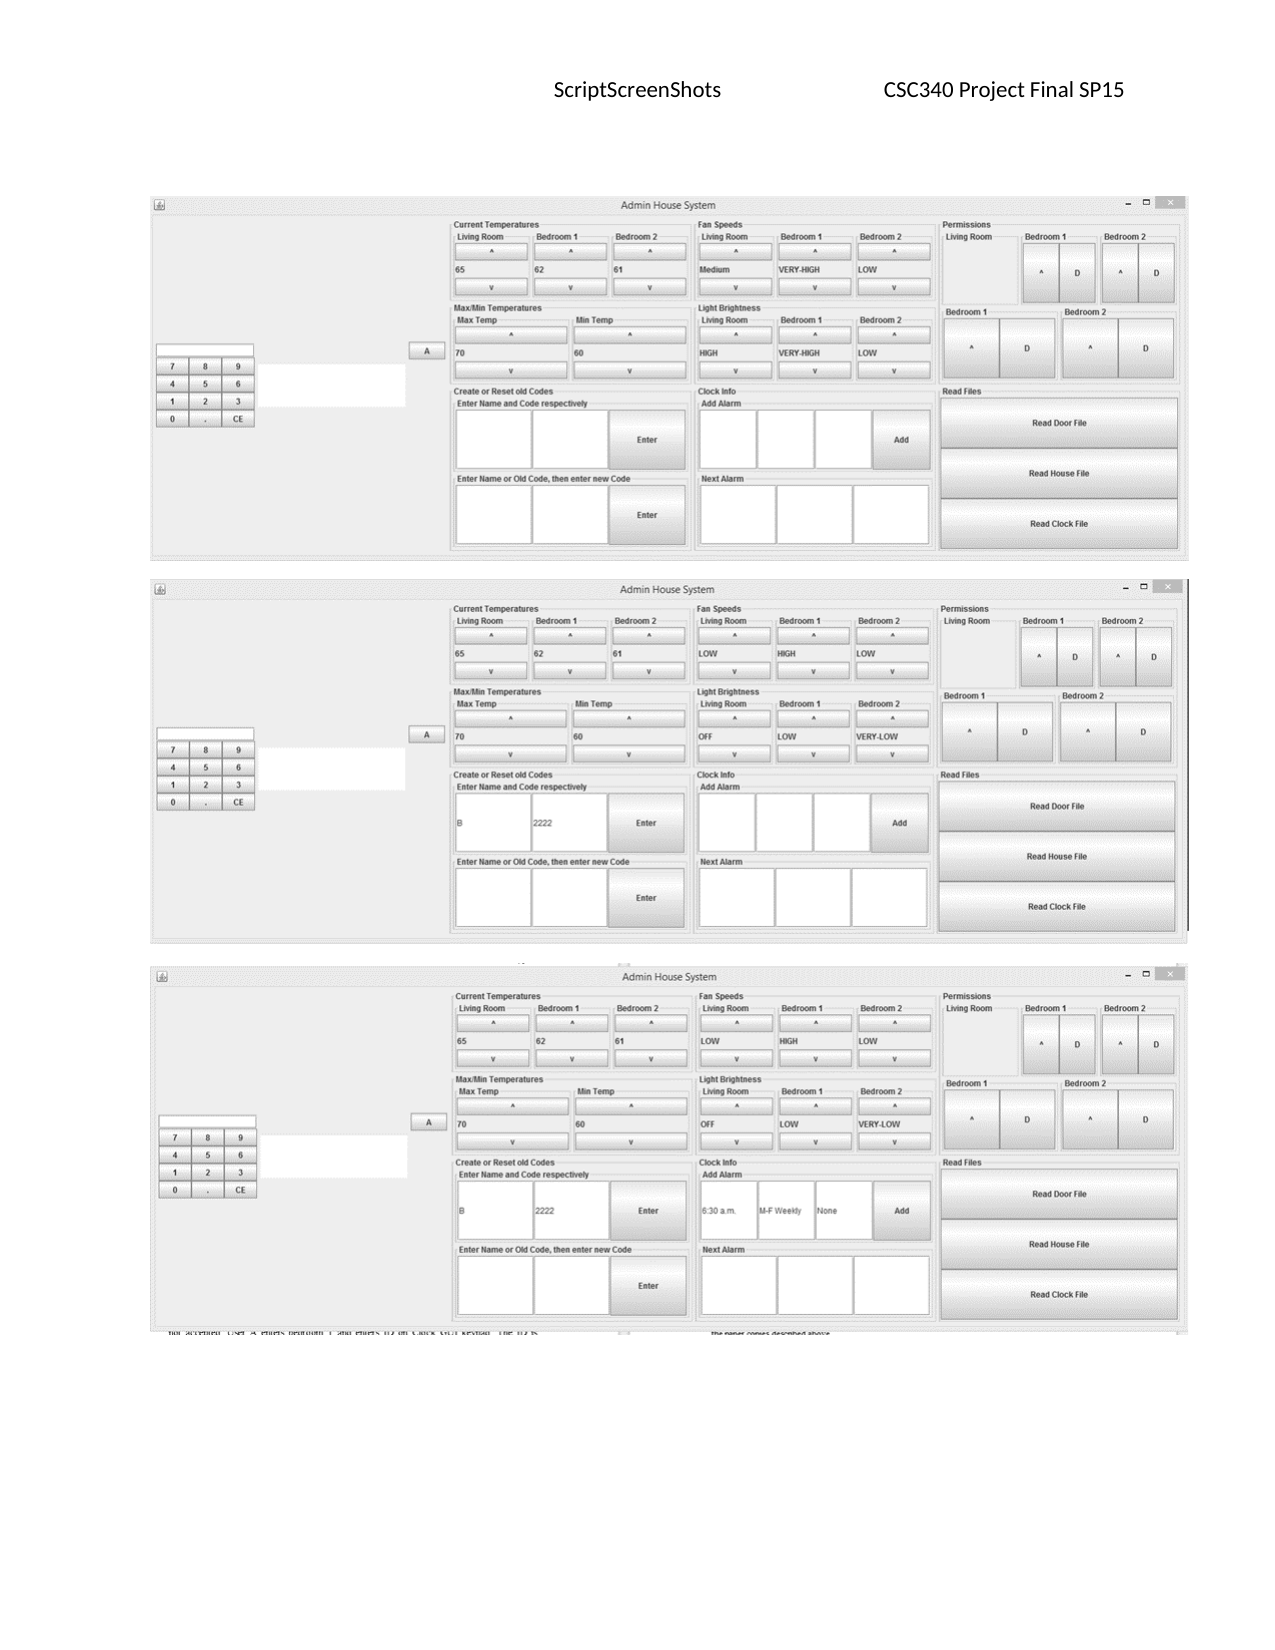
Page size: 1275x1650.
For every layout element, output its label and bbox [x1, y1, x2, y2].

picture [150, 579, 1189, 945]
picture [150, 963, 1189, 1335]
picture [150, 196, 1189, 561]
